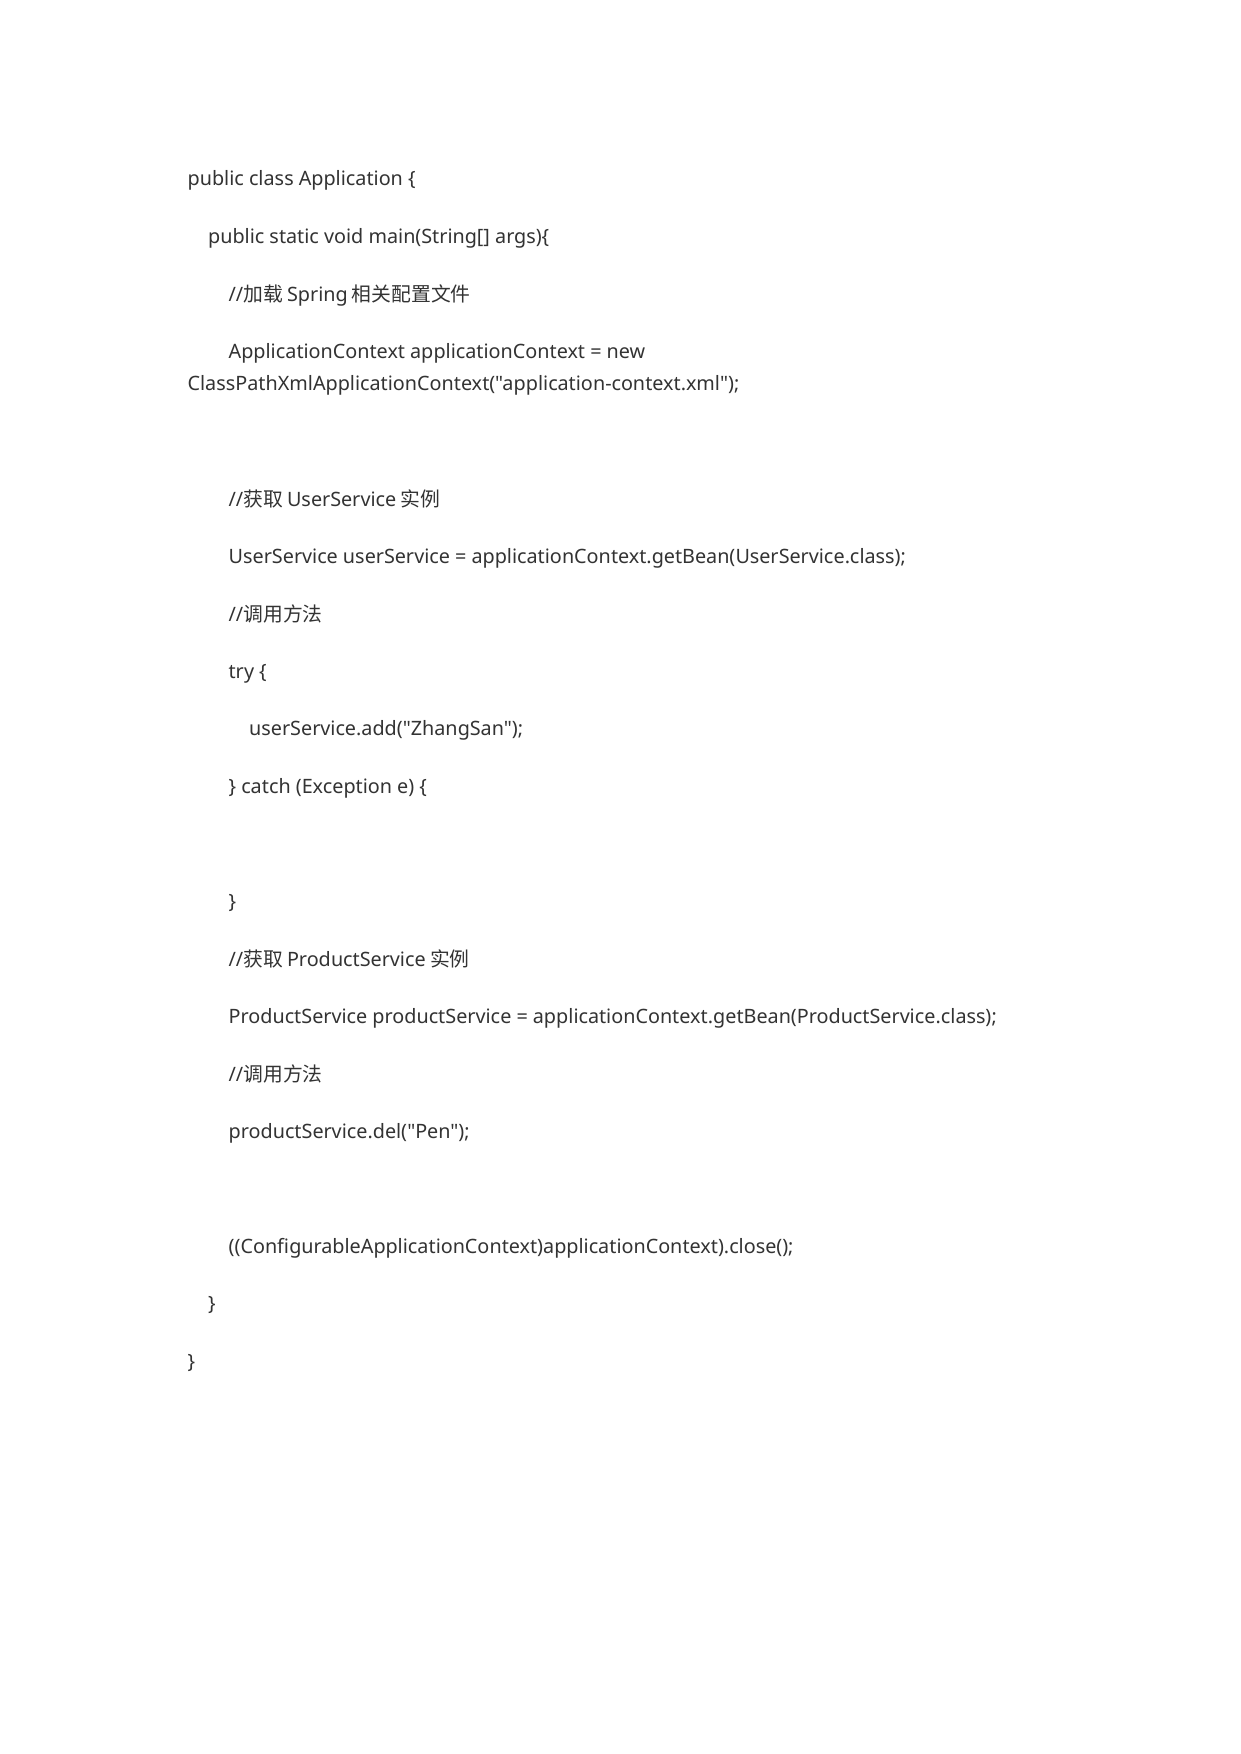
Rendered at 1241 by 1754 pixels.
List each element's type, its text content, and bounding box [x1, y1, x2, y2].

list productService.del("Pen"); [187, 1114, 1053, 1147]
list public static void main(String[] args){ [187, 219, 1053, 252]
list public class Application { [187, 162, 1053, 194]
list //加载Spring相关配置文件 [187, 277, 1053, 309]
list ApplicationContext applicationContext = new ClassPathXmlApplicationContext("application-context.xml"); [187, 334, 1053, 399]
list //调用方法 [187, 1057, 1053, 1089]
list } catch (Exception e) { [187, 769, 1053, 802]
list ProductService productService = applicationContext.getBean(ProductService.class); [187, 999, 1053, 1032]
list } [187, 884, 1053, 917]
list userService.add("ZhangSan"); [187, 712, 1053, 744]
list UserService userService = applicationContext.getBean(UserService.class); [187, 539, 1053, 572]
list ((ConfigurableApplicationContext)applicationContext).close(); [187, 1229, 1053, 1262]
list //调用方法 [187, 597, 1053, 629]
list //获取ProductService实例 [187, 942, 1053, 974]
list } [187, 1287, 1053, 1319]
list try { [187, 654, 1053, 687]
list } [187, 1344, 1053, 1377]
list //获取UserService实例 [187, 482, 1053, 514]
